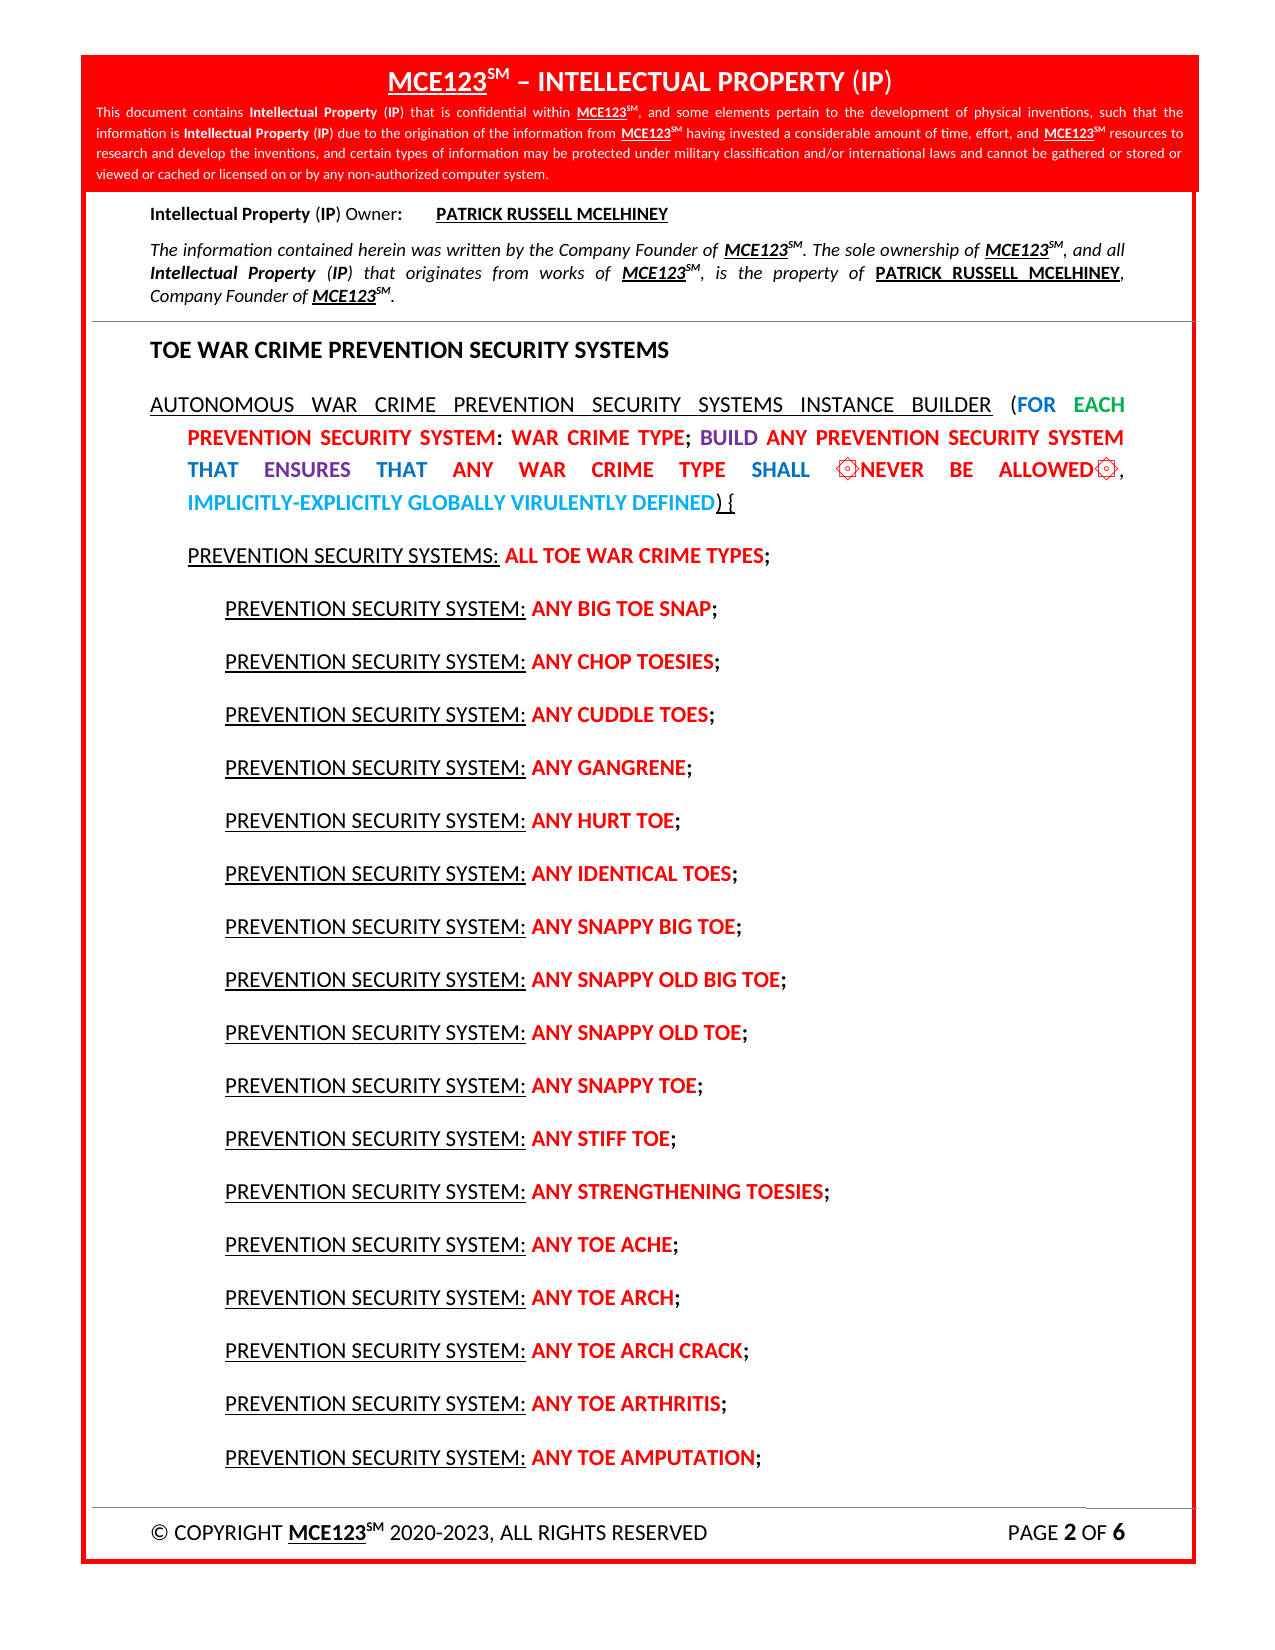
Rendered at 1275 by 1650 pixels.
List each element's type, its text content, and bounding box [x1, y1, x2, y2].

text PREVENTION SECURITY SYSTEM: ANY SNAPPY OLD BIG TOE; [150, 965, 1125, 993]
text PREVENTION SECURITY SYSTEM: ANY TOE ARTHRITIS; [187, 1389, 1125, 1418]
text PREVENTION SECURITY SYSTEM: ANY STIFF TOE; [150, 1124, 1125, 1152]
text PREVENTION SECURITY SYSTEM: ANY CUDDLE TOES; [187, 700, 1125, 728]
text PREVENTION SECURITY SYSTEM: ANY TOE ARCH; [187, 1283, 1125, 1312]
text PREVENTION SECURITY SYSTEM: ANY STRENGTHENING TOESIES; [187, 1177, 1125, 1206]
text PREVENTION SECURITY SYSTEM: ANY SNAPPY OLD TOE; [150, 1018, 1125, 1046]
text PREVENTION SECURITY SYSTEM: ANY BIG TOE SNAP; [187, 594, 1125, 622]
text PREVENTION SECURITY SYSTEM: ANY SNAPPY BIG TOE; [150, 912, 1125, 940]
text PREVENTION SECURITY SYSTEMS: ALL TOE WAR CRIME TYPES; [187, 541, 1125, 569]
text AUTONOMOUS WAR CRIME PREVENTION SECURITY SYSTEMS INSTANCE BUILDER (FOR EACH PREVENTION SECURITY SYSTEM: WAR CRIME TYPE; BUILD ANY PREVENTION SECURITY SYSTEM THAT ENSURES THAT ANY WAR CRIME TYPE SHALL ۞NEVER BE ALLOWED۞, IMPLICITLY-EXPLICITLY GLOBALLY VIRULENTLY DEFINED) { [150, 391, 1125, 516]
text TOE WAR CRIME PREVENTION SECURITY SYSTEMS [150, 335, 1125, 365]
text PREVENTION SECURITY SYSTEM: ANY HURT TOE; [150, 806, 1125, 834]
text PREVENTION SECURITY SYSTEM: ANY IDENTICAL TOES; [150, 859, 1125, 887]
text PREVENTION SECURITY SYSTEM: ANY TOE ACHE; [187, 1231, 1125, 1258]
text PREVENTION SECURITY SYSTEM: ANY TOE AMPUTATION; [187, 1443, 1125, 1471]
text PREVENTION SECURITY SYSTEM: ANY SNAPPY TOE; [150, 1071, 1125, 1099]
text PREVENTION SECURITY SYSTEM: ANY TOE ARCH CRACK; [187, 1337, 1125, 1364]
text PREVENTION SECURITY SYSTEM: ANY CHOP TOESIES; [187, 647, 1125, 675]
text PREVENTION SECURITY SYSTEM: ANY GANGRENE; [187, 753, 1125, 781]
